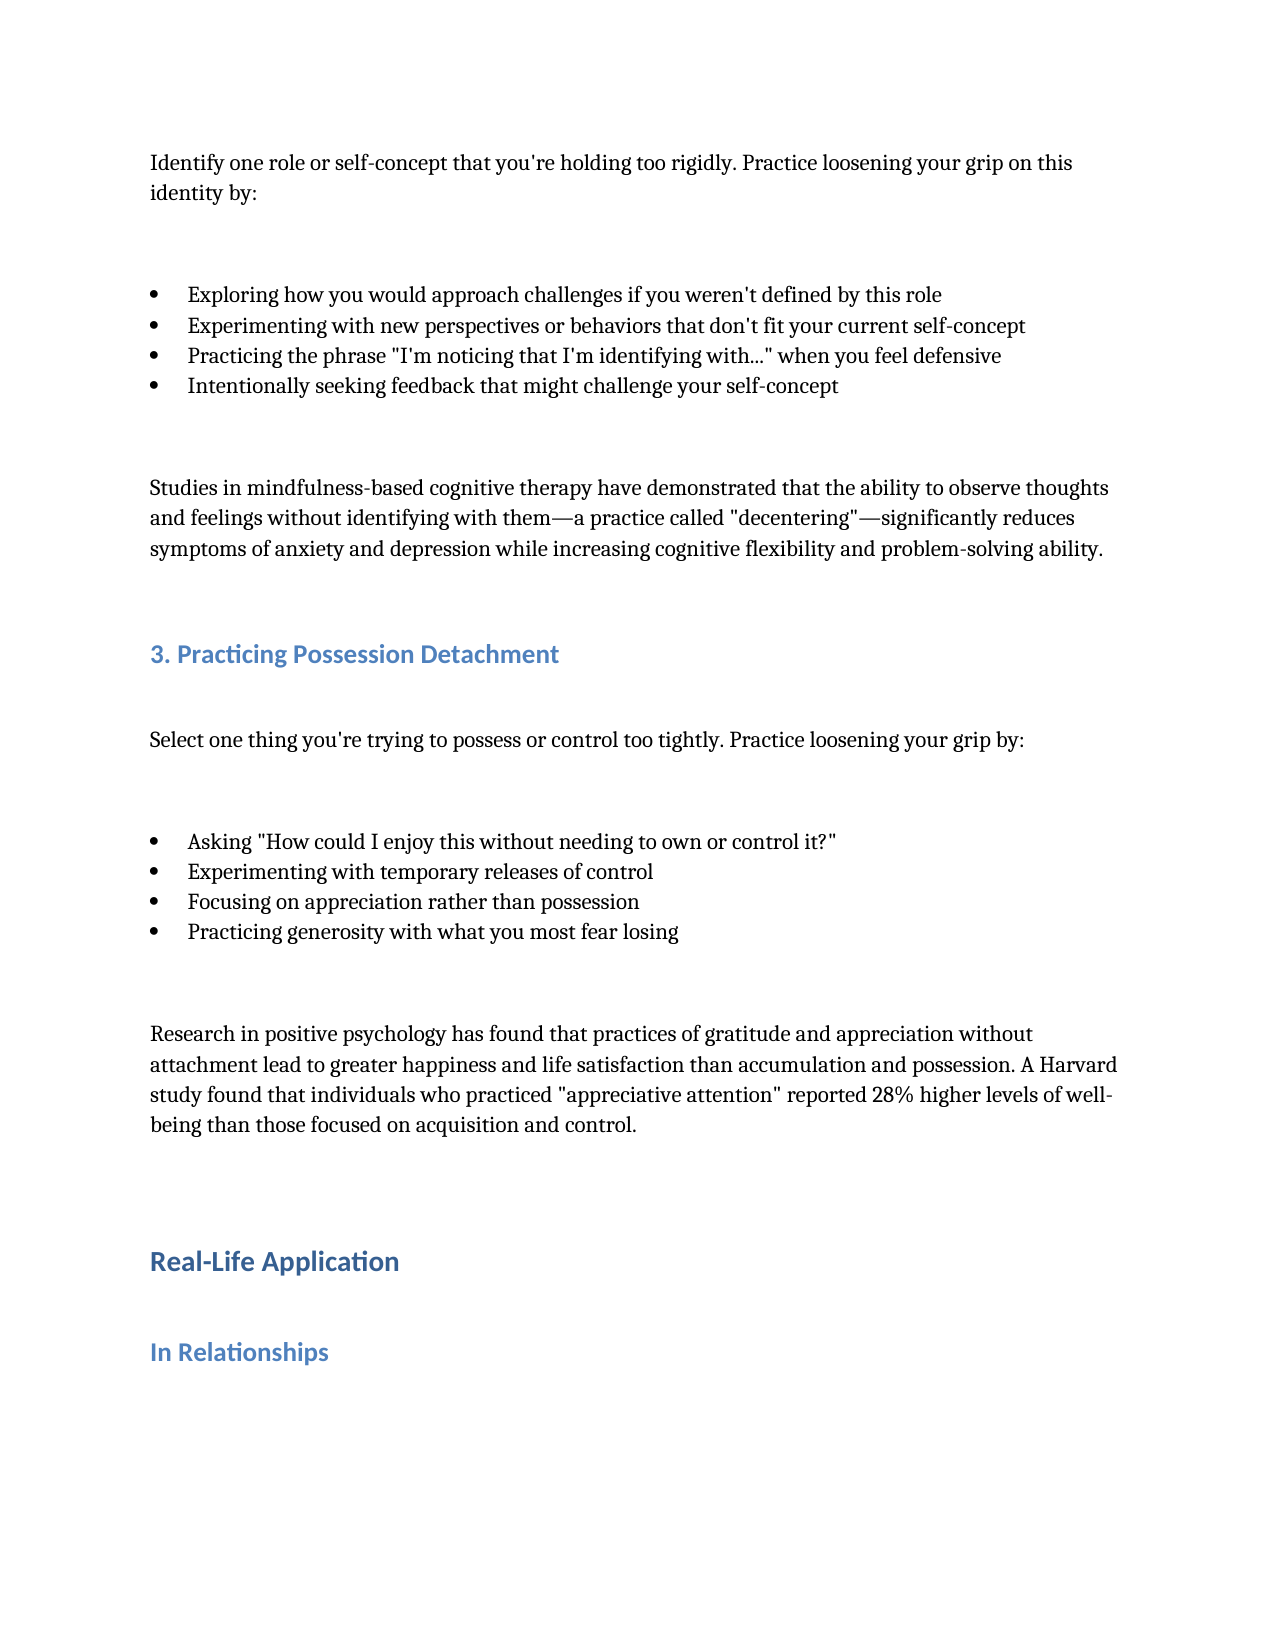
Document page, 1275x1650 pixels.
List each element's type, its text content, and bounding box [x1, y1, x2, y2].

list Practicing the phrase "I'm noticing that I'm identifying with..." when you feel defensive [150, 343, 1125, 369]
list Practicing generosity with what you most fear losing [150, 919, 1125, 946]
text Select one thing you're trying to possess or control too tightly. Practice loosening your grip by: [150, 726, 1125, 753]
subtitle In Relationships [150, 1335, 1125, 1368]
list Experimenting with new perspectives or behaviors that don't fit your current self-concept [150, 312, 1125, 339]
list Exploring how you would approach challenges if you weren't defined by this role [150, 282, 1125, 309]
list Asking "How could I enjoy this without needing to own or control it?" [150, 828, 1125, 855]
list Intentionally seeking feedback that might challenge your self-concept [150, 373, 1125, 399]
subtitle 3. Practicing Possession Detachment [150, 637, 1125, 671]
text Studies in mindfulness-based cognitive therapy have demonstrated that the ability to observe thoughts and feelings without identifying with them—a practice called "decentering"—significantly reduces symptoms of anxiety and depression while increasing cognitive flexibility and problem-solving ability. [150, 475, 1125, 562]
subtitle Real-Life Application [150, 1243, 1125, 1279]
list Focusing on appreciation rather than possession [150, 889, 1125, 915]
text Identify one role or self-concept that you're holding too rigidly. Practice loosening your grip on this identity by: [150, 150, 1125, 207]
text Research in positive psychology has found that practices of gratitude and appreciation without attachment lead to greater happiness and life satisfaction than accumulation and possession. A Harvard study found that individuals who practiced "appreciative attention" reported 28% higher levels of well-being than those focused on acquisition and control. [150, 1021, 1125, 1138]
list Experimenting with temporary releases of control [150, 859, 1125, 885]
